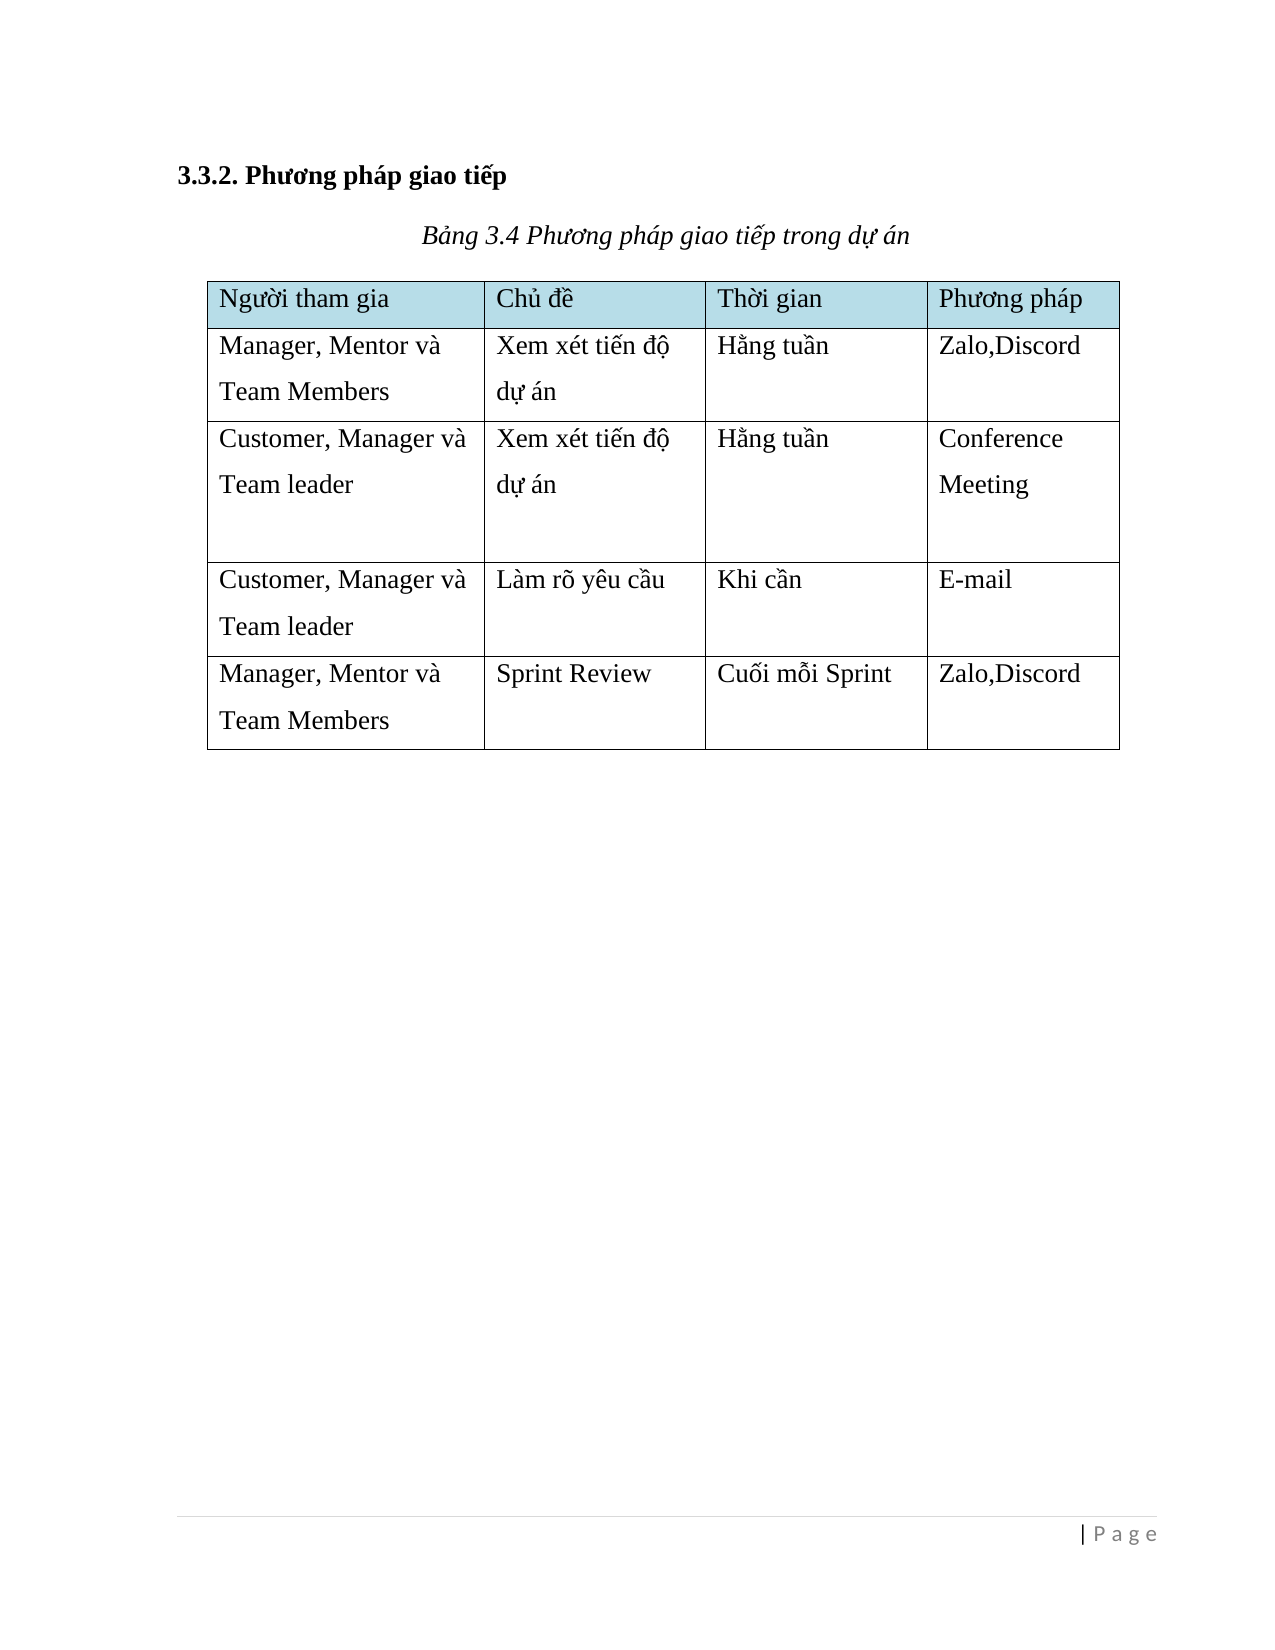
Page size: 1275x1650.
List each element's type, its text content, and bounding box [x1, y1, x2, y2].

table_cell Làm rõ yêu cầu [485, 563, 705, 656]
table_cell Sprint Review [485, 657, 705, 749]
text Bảng 3.4 Phương pháp giao tiếp trong dự án [177, 219, 1157, 250]
table_cell Hằng tuần [706, 329, 927, 421]
table_header Chủ đề [485, 282, 705, 328]
table_cell Customer, Manager và Team leader [208, 422, 484, 562]
table_header Người tham gia [208, 282, 484, 328]
table_header Phương pháp [928, 282, 1119, 328]
table_cell Zalo,Discord [928, 329, 1119, 421]
table_cell Manager, Mentor và Team Members [208, 657, 484, 749]
table_cell Zalo,Discord [928, 657, 1119, 749]
table_cell Conference Meeting [928, 422, 1119, 562]
table_cell E-mail [928, 563, 1119, 656]
table_cell Khi cần [706, 563, 927, 656]
table_cell Xem xét tiến độ dự án [485, 329, 705, 421]
table_header Thời gian [706, 282, 927, 328]
table_cell Cuối mỗi Sprint [706, 657, 927, 749]
table_cell Xem xét tiến độ dự án [485, 422, 705, 562]
table_cell Manager, Mentor và Team Members [208, 329, 484, 421]
table_cell Hằng tuần [706, 422, 927, 562]
subtitle 3.3.2. Phương pháp giao tiếp [177, 159, 1157, 190]
table_cell Customer, Manager và Team leader [208, 563, 484, 656]
